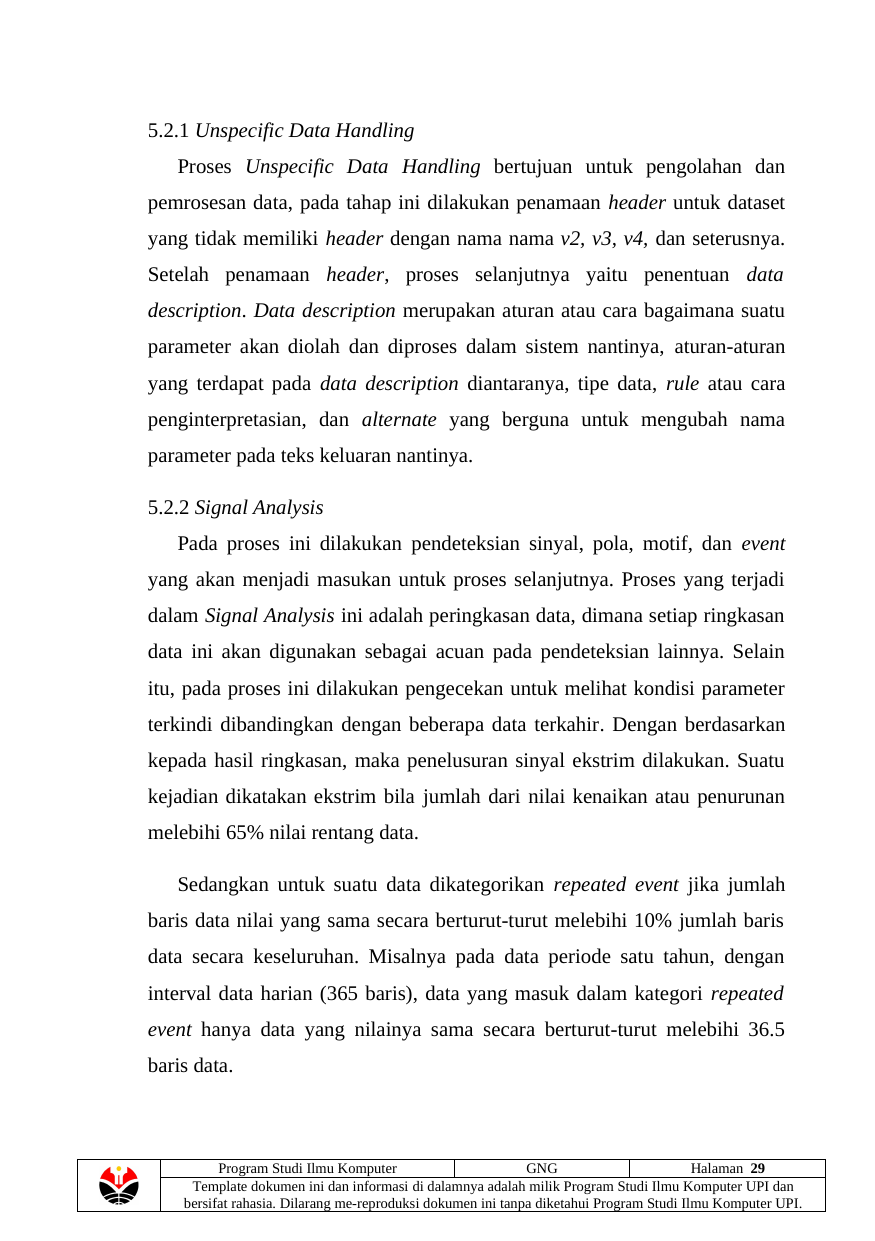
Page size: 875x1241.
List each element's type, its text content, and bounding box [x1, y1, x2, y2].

subtitle 5.2.1 Unspecific Data Handling [148, 118, 785, 142]
text Proses Unspecific Data Handling bertujuan untuk pengolahan dan pemrosesan data, pada tahap ini dilakukan penamaan header untuk dataset yang tidak memiliki header dengan nama nama v2, v3, v4, dan seterusnya. Setelah penamaan header, proses selanjutnya yaitu penentuan data description. Data description merupakan aturan atau cara bagaimana suatu parameter akan diolah dan diproses dalam sistem nantinya, aturan-aturan yang terdapat pada data description diantaranya, tipe data, rule atau cara penginterpretasian, dan alternate yang berguna untuk mengubah nama parameter pada teks keluaran nantinya. [148, 154, 785, 467]
text Sedangkan untuk suatu data dikategorikan repeated event jika jumlah baris data nilai yang sama secara berturut-turut melebihi 10% jumlah baris data secara keseluruhan. Misalnya pada data periode satu tahun, dengan interval data harian (365 baris), data yang masuk dalam kategori repeated event hanya data yang nilainya sama secara berturut-turut melebihi 36.5 baris data. [148, 872, 785, 1077]
text Pada proses ini dilakukan pendeteksian sinyal, pola, motif, dan event yang akan menjadi masukan untuk proses selanjutnya. Proses yang terjadi dalam Signal Analysis ini adalah peringkasan data, dimana setiap ringkasan data ini akan digunakan sebagai acuan pada pendeteksian lainnya. Selain itu, pada proses ini dilakukan pengecekan untuk melihat kondisi parameter terkindi dibandingkan dengan beberapa data terkahir. Dengan berdasarkan kepada hasil ringkasan, maka penelusuran sinyal ekstrim dilakukan. Suatu kejadian dikatakan ekstrim bila jumlah dari nilai kenaikan atau penurunan melebihi 65% nilai rentang data. [148, 531, 785, 844]
picture [98, 1166, 140, 1205]
subtitle 5.2.2 Signal Analysis [148, 495, 785, 519]
